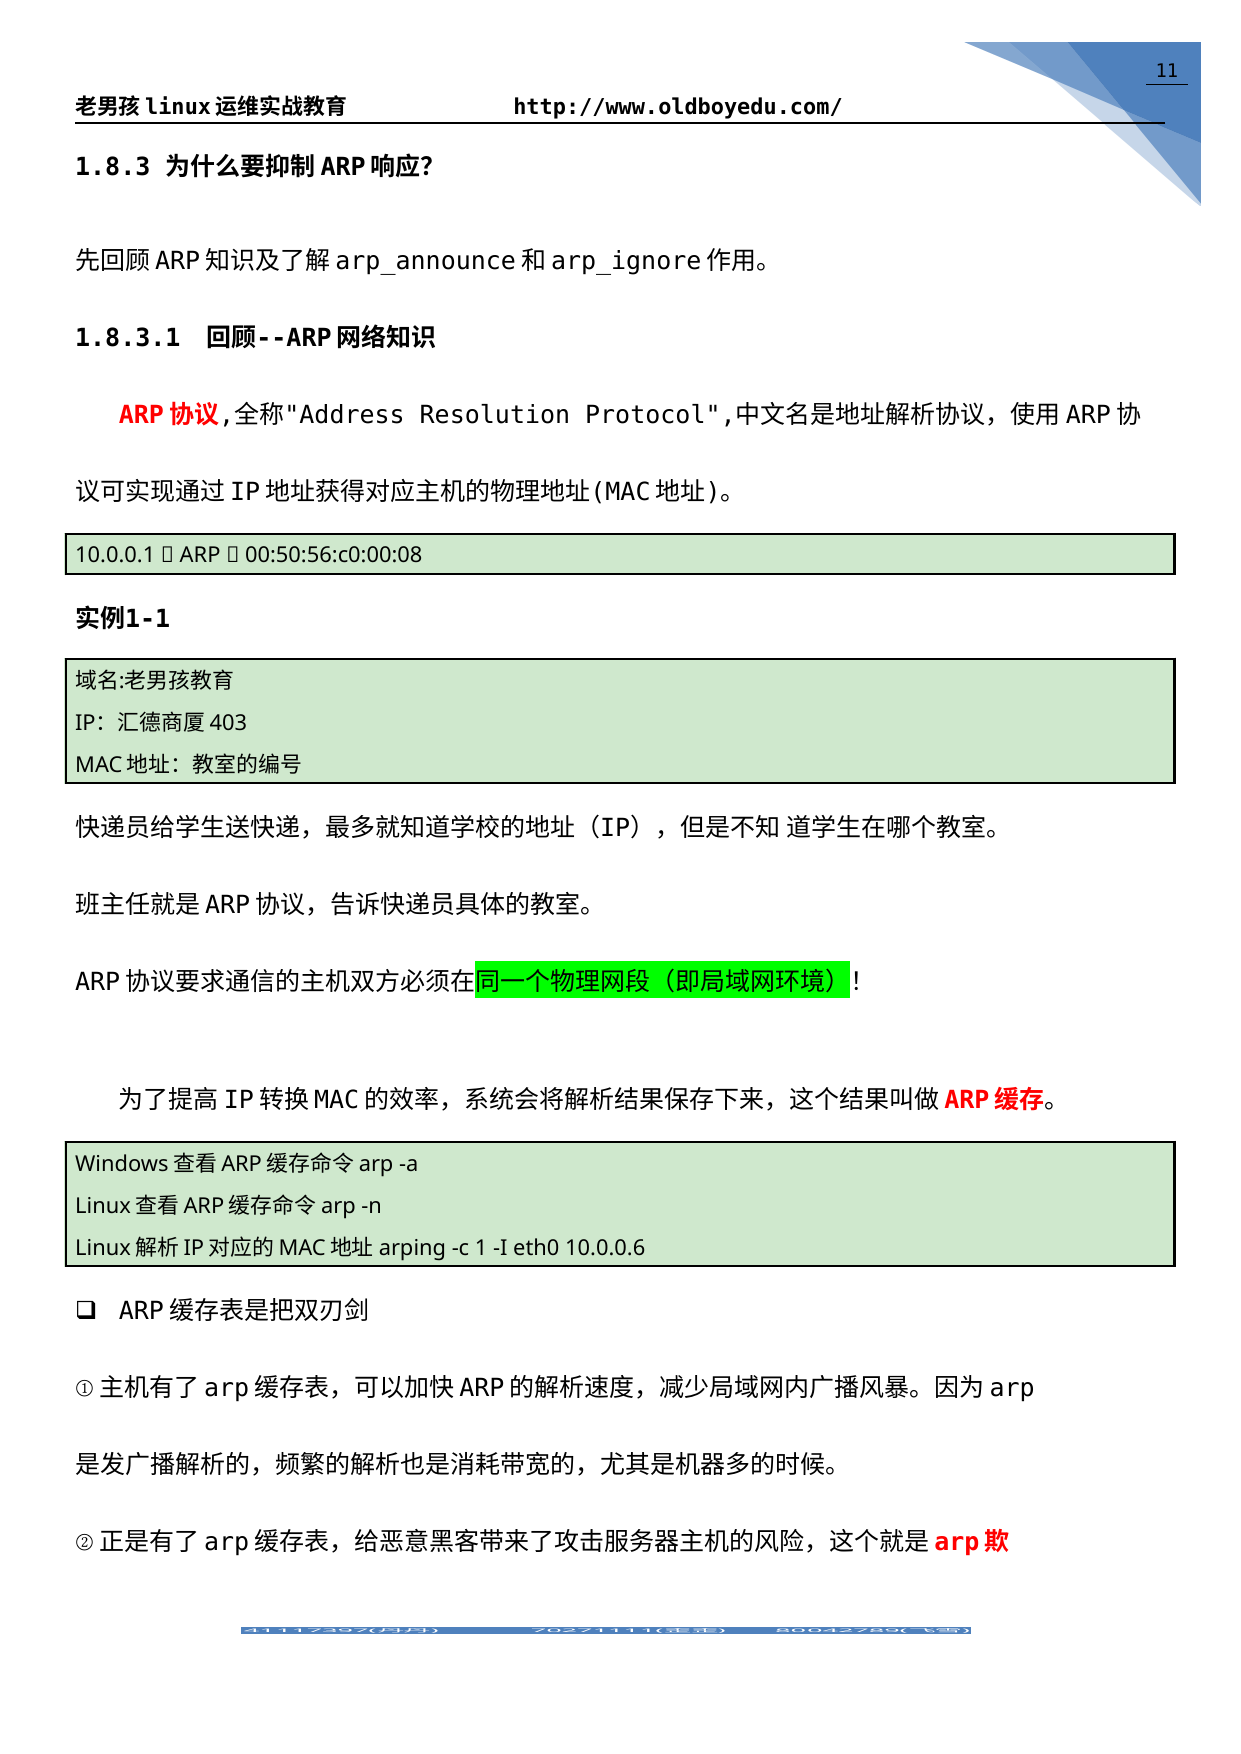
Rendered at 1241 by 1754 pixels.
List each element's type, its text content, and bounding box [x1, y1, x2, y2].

text 域名:老男孩教育 [67, 660, 1173, 696]
text 先回顾ARP知识及了解arp_announce和arp_ignore作用。 [75, 225, 1165, 293]
text 议可实现通过IP地址获得对应主机的物理地址(MAC地址)。 [75, 456, 1165, 524]
subtitle 为什么要抑制ARP响应？ [75, 131, 1165, 199]
text MAC地址：教室的编号 [67, 741, 1173, 782]
text IP：汇德商厦403 [67, 699, 1173, 738]
text ARP协议,全称"Address Resolution Protocol",中文名是地址解析协议，使用ARP协 [75, 379, 1165, 447]
text ①主机有了arp缓存表，可以加快ARP的解析速度，减少局域网内广播风暴。因为arp [75, 1352, 1165, 1420]
text 是发广播解析的，频繁的解析也是消耗带宽的，尤其是机器多的时候。 [75, 1429, 1165, 1497]
text ARP协议要求通信的主机双方必须在同一个物理网段（即局域网环境）！ [75, 946, 1165, 1013]
text Linux解析IP对应的MAC地址 arping -c 1 -I eth0 10.0.0.6 [67, 1224, 1173, 1265]
picture [963, 42, 1201, 206]
text 10.0.0.1  ARP  00:50:56:c0:00:08 [67, 535, 1173, 573]
text 为了提高IP转换MAC的效率，系统会将解析结果保存下来，这个结果叫做ARP缓存。 [75, 1064, 1165, 1132]
text ②正是有了arp缓存表，给恶意黑客带来了攻击服务器主机的风险，这个就是arp欺 [75, 1506, 1165, 1574]
text Windows查看ARP缓存命令 arp -a [67, 1143, 1173, 1179]
subtitle 回顾--ARP网络知识 [75, 302, 1165, 370]
list ARP缓存表是把双刃剑 [75, 1275, 1165, 1343]
text 班主任就是ARP协议，告诉快递员具体的教室。 [75, 869, 1165, 937]
text Linux查看ARP缓存命令 arp -n [67, 1183, 1173, 1221]
text 快递员给学生送快递，最多就知道学校的地址（IP），但是不知 道学生在哪个教室。 [75, 792, 1165, 859]
